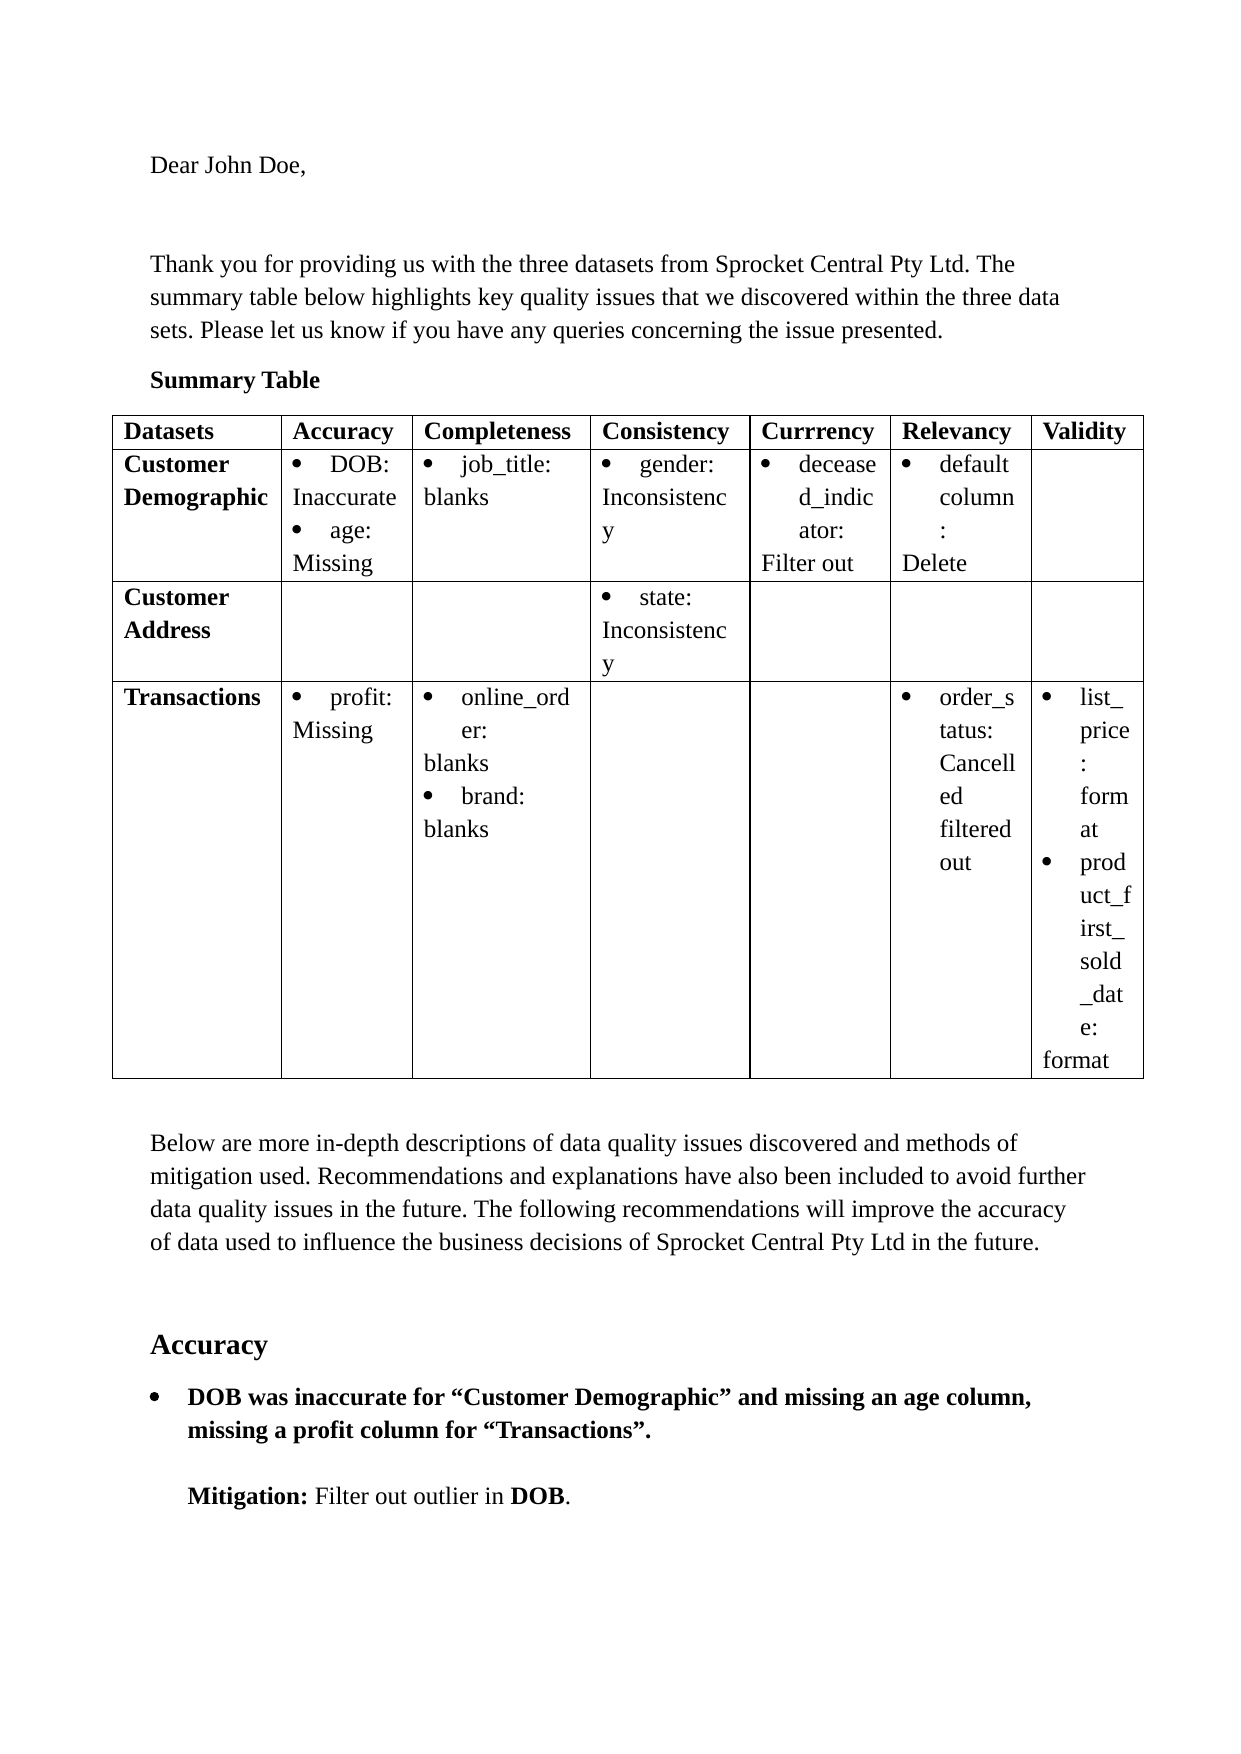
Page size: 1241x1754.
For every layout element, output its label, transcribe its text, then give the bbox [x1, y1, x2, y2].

table_cell [1032, 582, 1143, 681]
table_header Currrency [751, 416, 890, 448]
table_cell [591, 682, 749, 1078]
table_cell list_price: format product_first_sold_date: format [1032, 682, 1143, 1078]
text Below are more in-depth descriptions of data quality issues discovered and methods of mitigation used. Recommendations and explanations have also been included to avoid further data quality issues in the future. The following recommendations will improve the accuracy of data used to influence the business decisions of Sprocket Central Pty Ltd in the future. [150, 1128, 1090, 1256]
list DOB was inaccurate for “Customer Demographic” and missing an age column, missing a profit column for “Transactions”. [150, 1382, 1090, 1444]
text Summary Table [150, 365, 1090, 394]
table_cell [751, 682, 890, 1078]
table_cell Customer Demographic [113, 450, 281, 581]
table_cell DOB: Inaccurate age: Missing [282, 450, 412, 581]
table_header Completeness [413, 416, 590, 448]
table_header Datasets [113, 416, 281, 448]
table_cell [891, 582, 1031, 681]
text Dear John Doe, [150, 150, 1090, 179]
table_cell online_order: blanks brand: blanks [413, 682, 590, 1078]
table_header Accuracy [282, 416, 412, 448]
table_cell [282, 582, 412, 681]
table_cell job_title: blanks [413, 450, 590, 581]
list Mitigation: Filter out outlier in DOB. [187, 1481, 1090, 1510]
table_cell [413, 582, 590, 681]
table_cell [1032, 450, 1143, 581]
table_cell Transactions [113, 682, 281, 1078]
table_cell default column: Delete [891, 450, 1031, 581]
table_cell state: Inconsistency [591, 582, 749, 681]
table_header Validity [1032, 416, 1143, 448]
table_cell [751, 582, 890, 681]
table_cell order_status: Cancelled filtered out [891, 682, 1031, 1078]
table_cell Customer Address [113, 582, 281, 681]
text Thank you for providing us with the three datasets from Sprocket Central Pty Ltd. The summary table below highlights key quality issues that we discovered within the three data sets. Please let us know if you have any queries concerning the issue presented. [150, 249, 1090, 344]
table_cell gender: Inconsistency [591, 450, 749, 581]
table_header Relevancy [891, 416, 1031, 448]
table_header Consistency [591, 416, 749, 448]
table_cell profit: Missing [282, 682, 412, 1078]
text Accuracy [150, 1327, 1090, 1360]
table_cell deceased_indicator: Filter out [751, 450, 890, 581]
